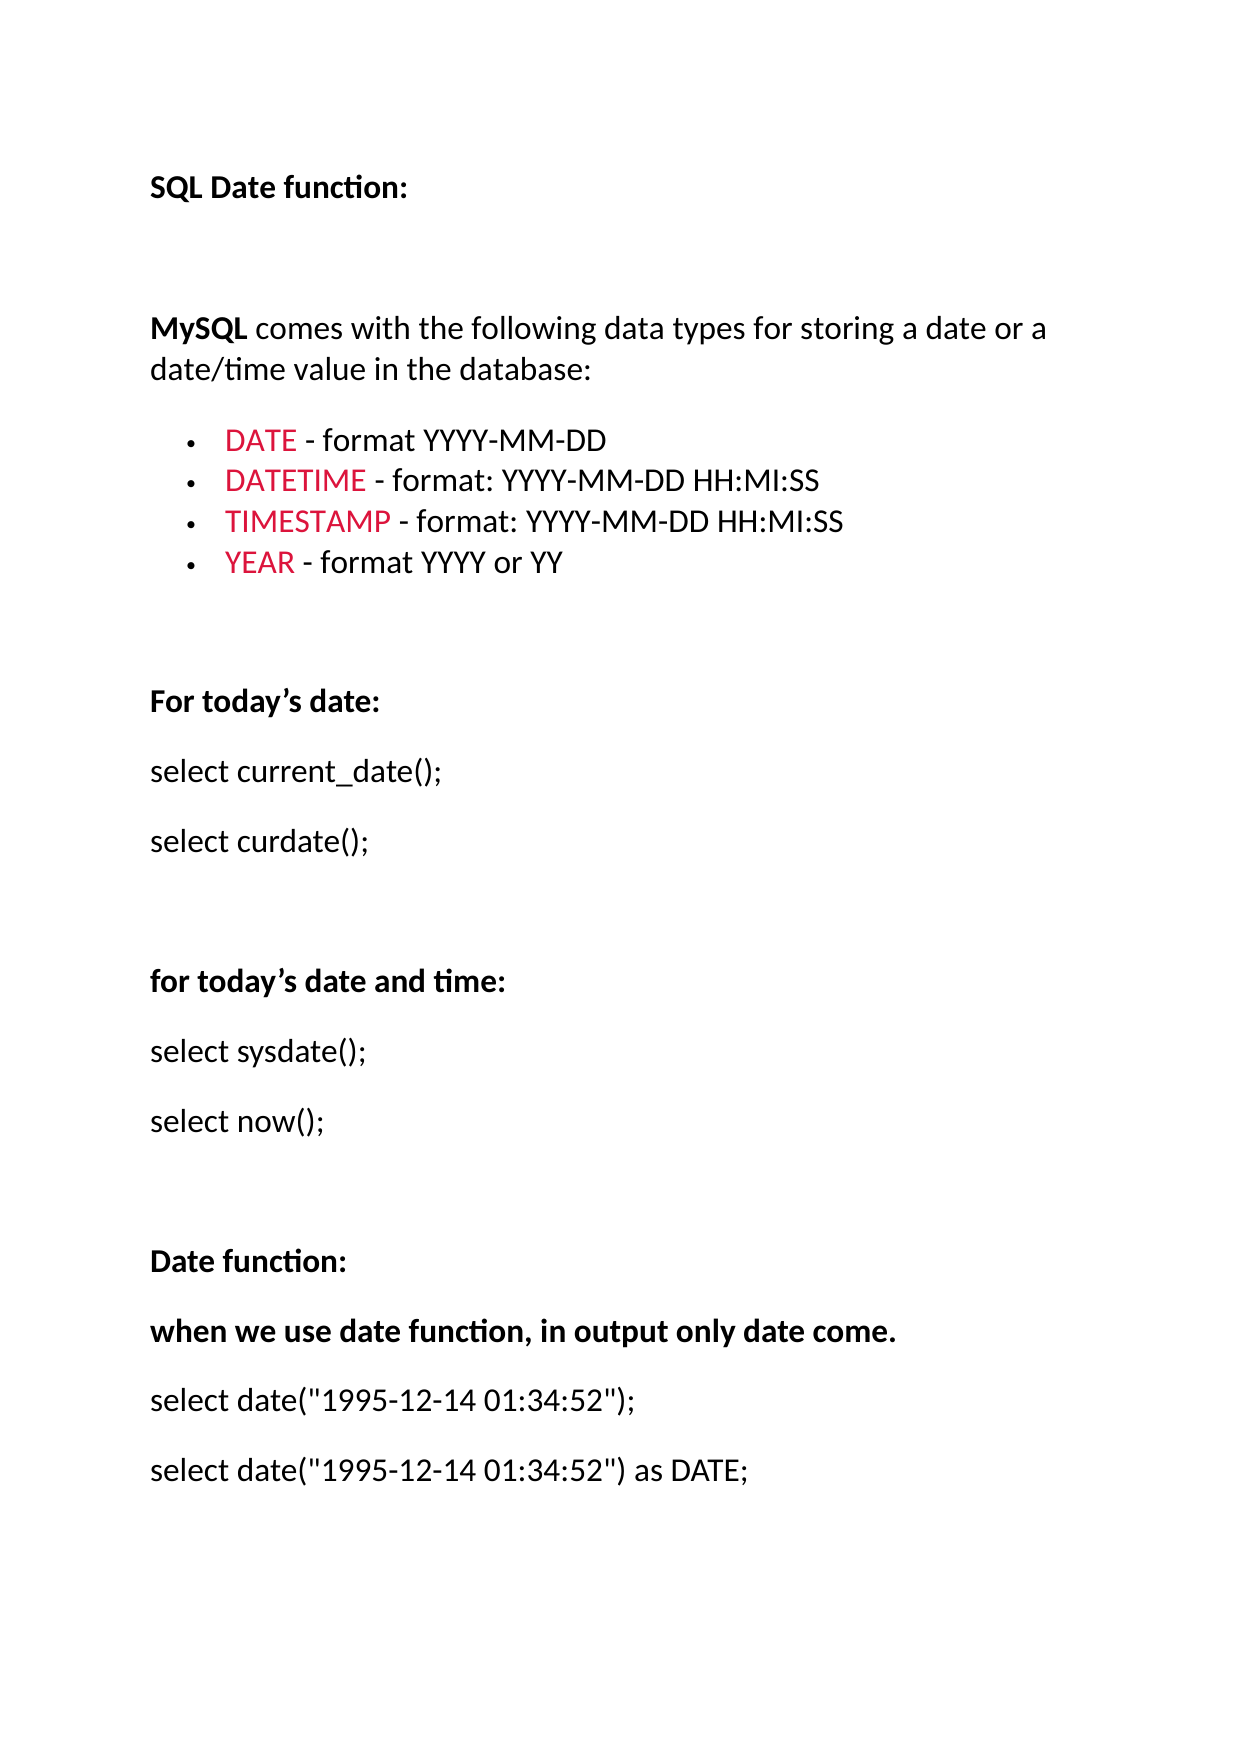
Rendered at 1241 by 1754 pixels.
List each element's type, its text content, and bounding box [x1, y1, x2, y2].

text select date("1995-12-14 01:34:52"); [150, 1379, 1090, 1420]
text for today’s date and time: [150, 960, 1090, 1001]
text select date("1995-12-14 01:34:52") as DATE; [150, 1449, 1090, 1490]
list DATE - format YYYY-MM-DD [187, 418, 1090, 459]
text MySQL comes with the following data types for storing a date or a date/time value in the database: [150, 307, 1090, 388]
text when we use date function, in output only date come. [150, 1309, 1090, 1350]
text select current_date(); [150, 750, 1090, 791]
text For today’s date: [150, 681, 1090, 721]
text select sysdate(); [150, 1030, 1090, 1071]
list YEAR - format YYYY or YY [187, 541, 1090, 581]
text select curdate(); [150, 820, 1090, 861]
text SQL Date function: [150, 166, 1090, 206]
list TIMESTAMP - format: YYYY-MM-DD HH:MI:SS [187, 500, 1090, 541]
list DATETIME - format: YYYY-MM-DD HH:MI:SS [187, 459, 1090, 500]
text select now(); [150, 1100, 1090, 1141]
text Date function: [150, 1240, 1090, 1280]
